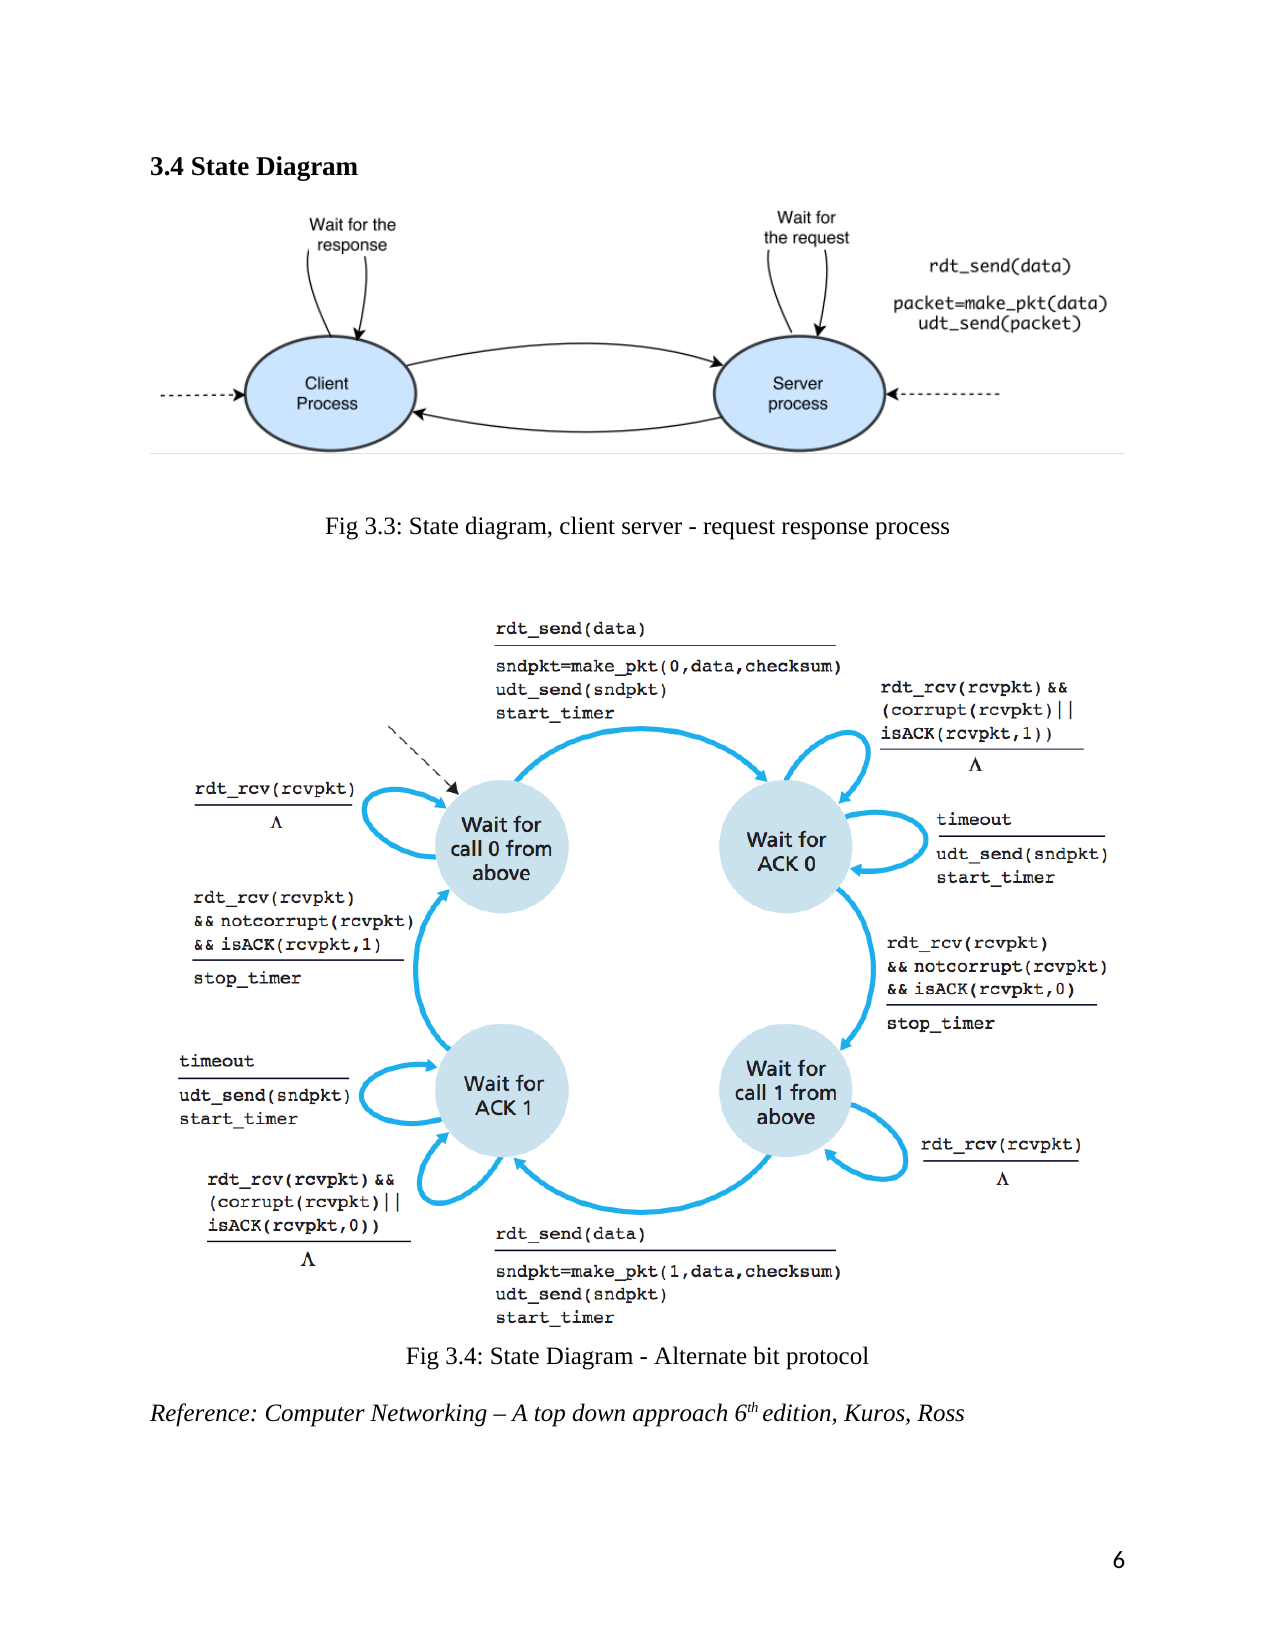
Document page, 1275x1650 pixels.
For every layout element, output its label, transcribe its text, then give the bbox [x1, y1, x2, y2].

text Fig 3.3: State diagram, client server - request response process [150, 511, 1125, 540]
text Reference: Computer Networking – A top down approach 6th edition, Kuros, Ross [150, 1370, 1125, 1427]
picture [150, 568, 1125, 1341]
text 3.4 State Diagram [150, 150, 1125, 181]
text Fig 3.4: State Diagram - Alternate bit protocol [150, 1341, 1125, 1370]
